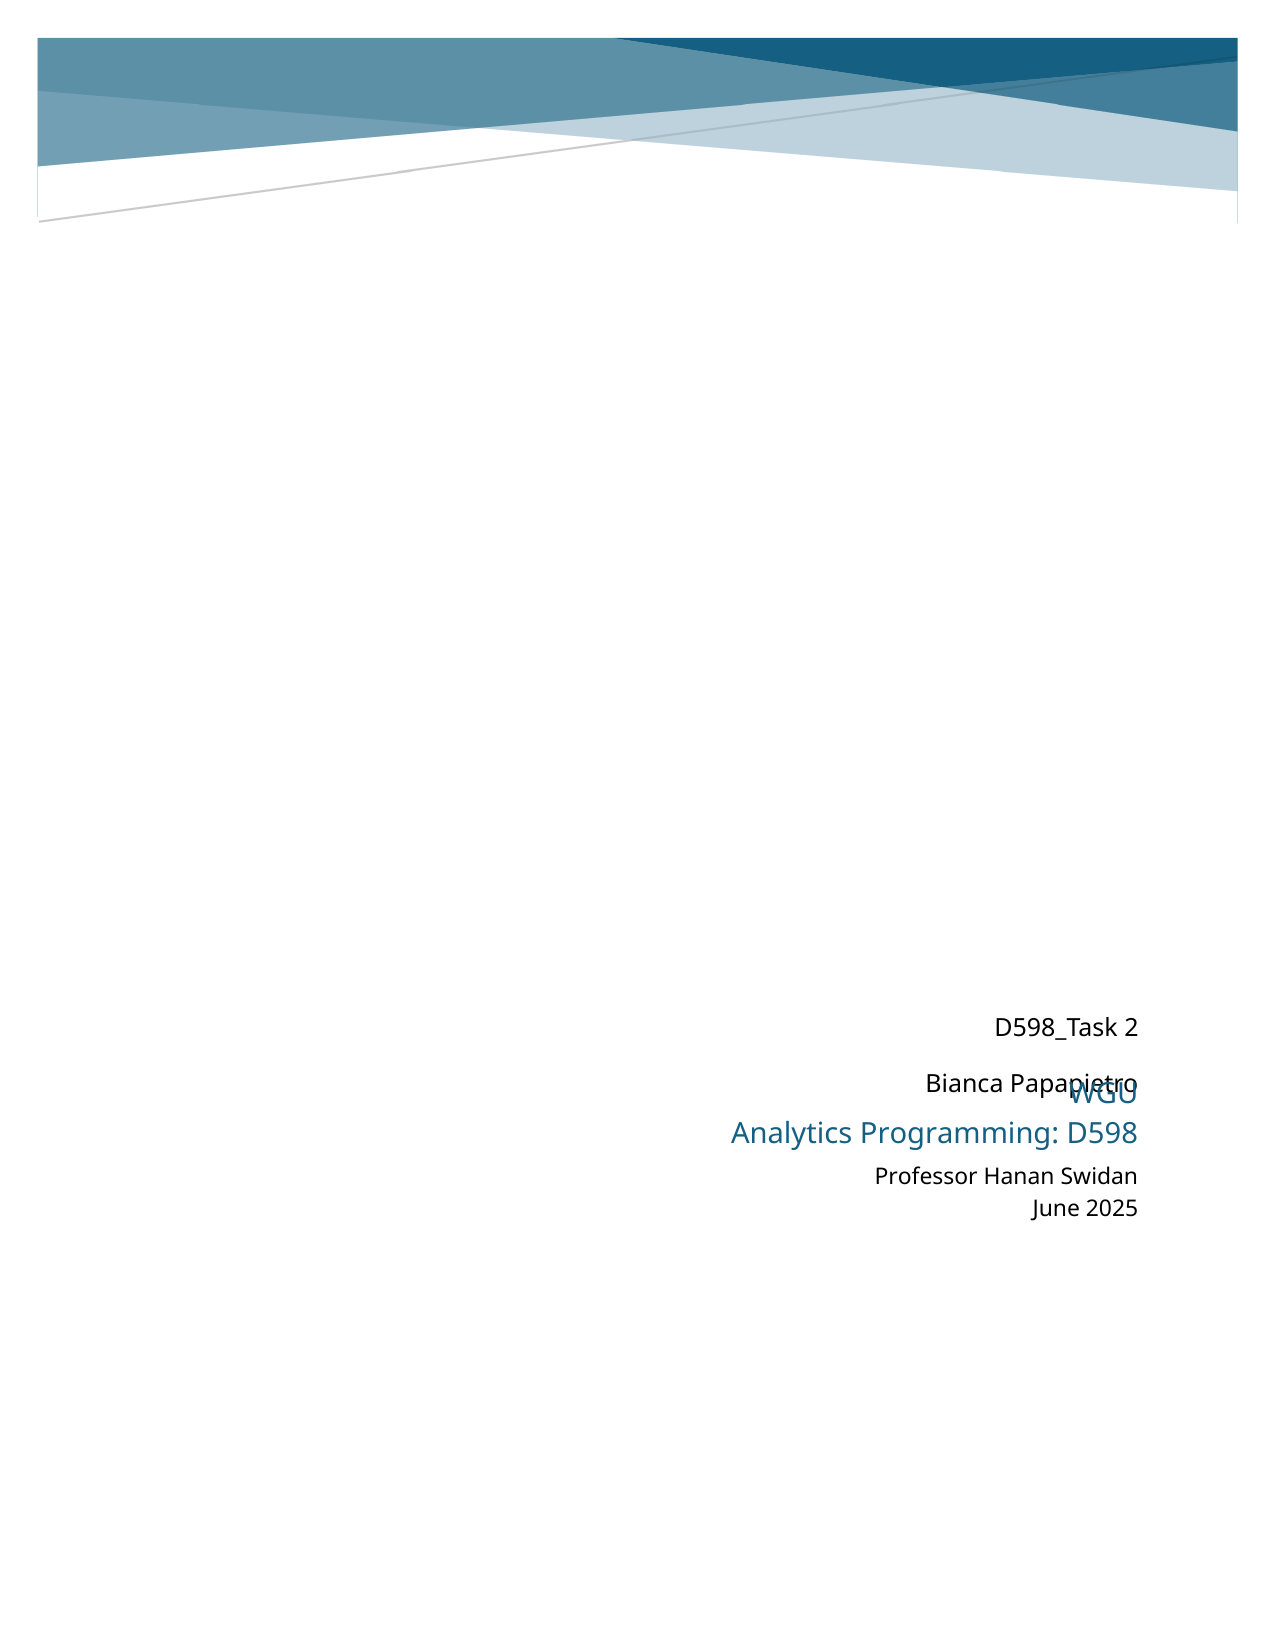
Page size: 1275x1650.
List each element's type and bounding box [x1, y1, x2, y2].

picture [37, 37, 1238, 238]
